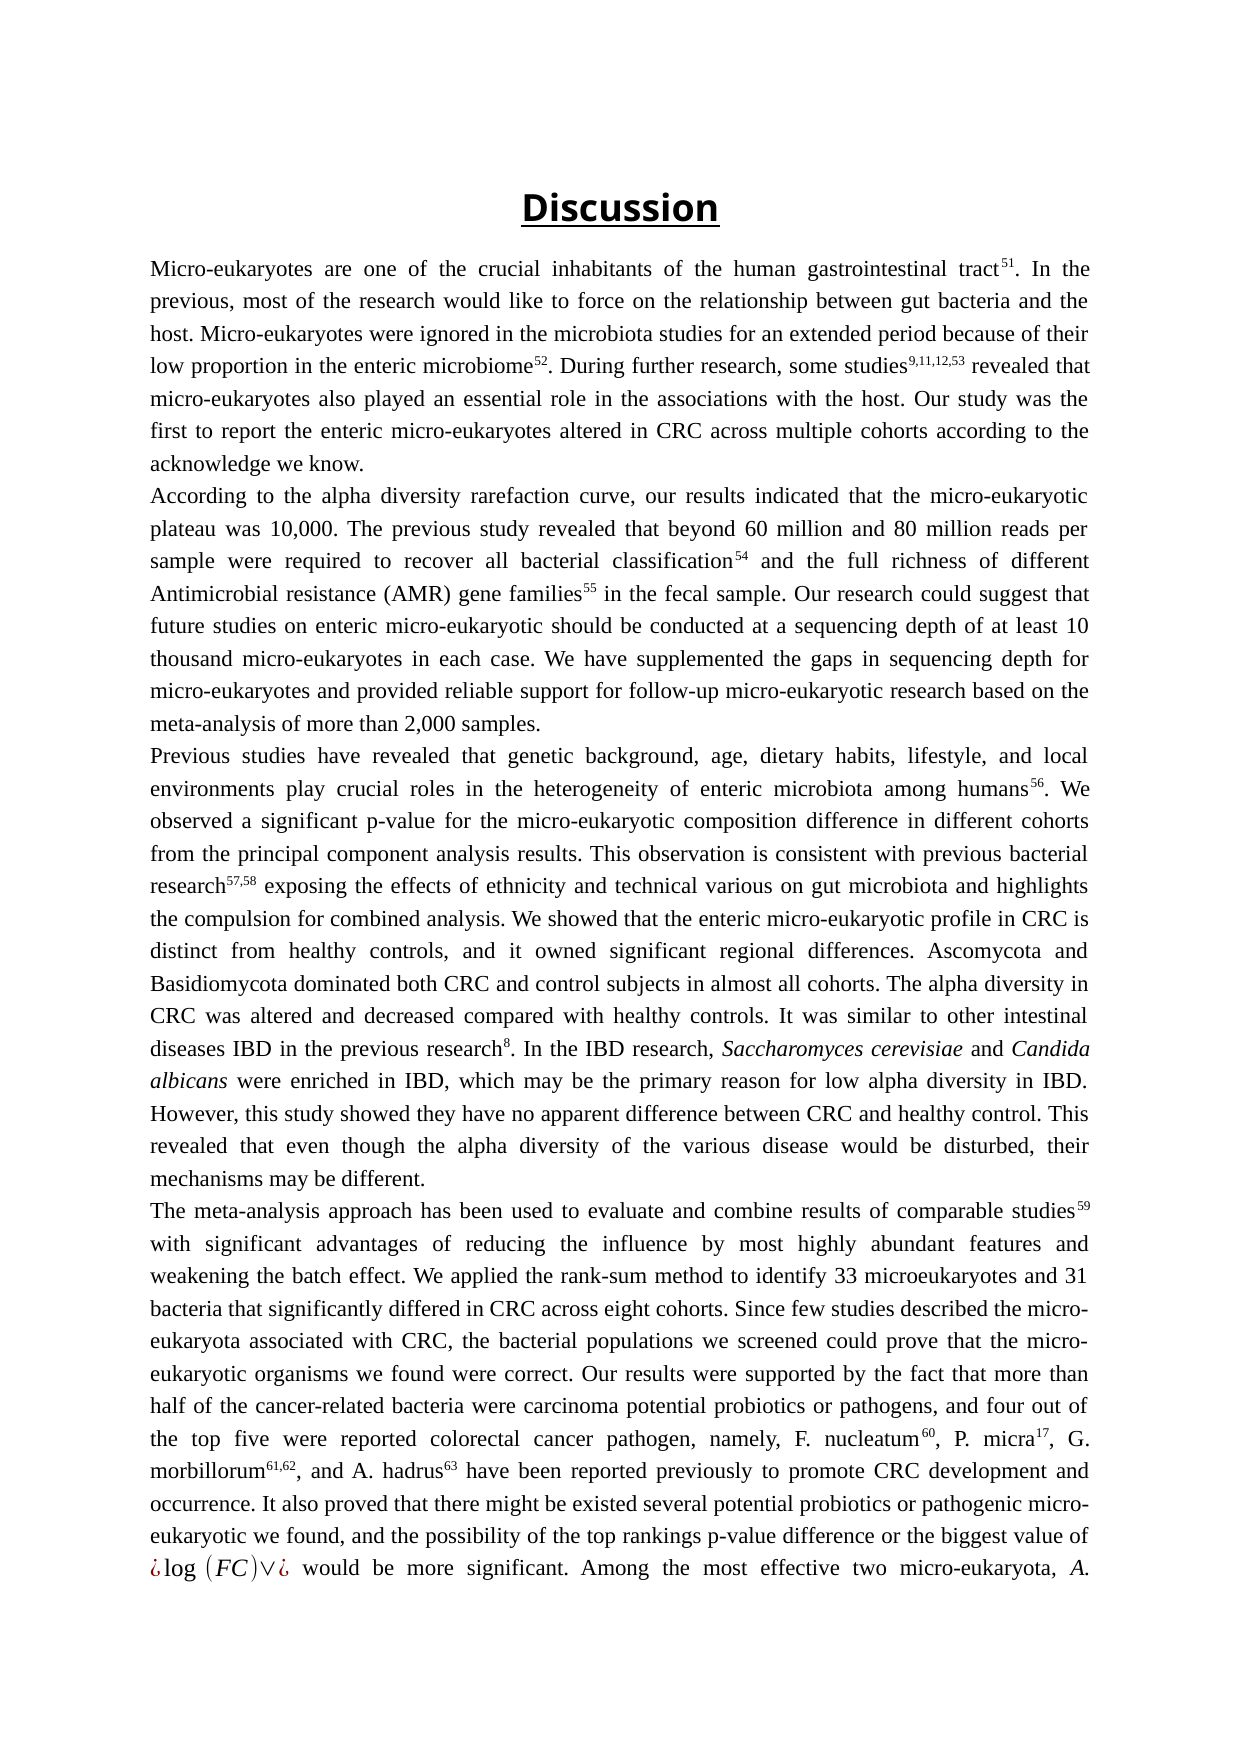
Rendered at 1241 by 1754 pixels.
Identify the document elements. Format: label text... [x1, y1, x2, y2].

text Micro-eukaryotes are one of the crucial inhabitants of the human gastrointestinal tract51. In the previous, most of the research would like to force on the relationship between gut bacteria and the host. Micro-eukaryotes were ignored in the microbiota studies for an extended period because of their low proportion in the enteric microbiome52. During further research, some studies9,11,12,53 revealed that micro-eukaryotes also played an essential role in the associations with the host. Our study was the first to report the enteric micro-eukaryotes altered in CRC across multiple cohorts according to the acknowledge we know. [150, 252, 1090, 479]
text According to the alpha diversity rarefaction curve, our results indicated that the micro-eukaryotic plateau was 10,000. The previous study revealed that beyond 60 million and 80 million reads per sample were required to recover all bacterial classification54 and the full richness of different Antimicrobial resistance (AMR) gene families55 in the fecal sample. Our research could suggest that future studies on enteric micro-eukaryotic should be conducted at a sequencing depth of at least 10 thousand micro-eukaryotes in each case. We have supplemented the gaps in sequencing depth for micro-eukaryotes and provided reliable support for follow-up micro-eukaryotic research based on the meta-analysis of more than 2,000 samples. [150, 479, 1090, 739]
text Previous studies have revealed that genetic background, age, dietary habits, lifestyle, and local environments play crucial roles in the heterogeneity of enteric microbiota among humans56. We observed a significant p-value for the micro-eukaryotic composition difference in different cohorts from the principal component analysis results. This observation is consistent with previous bacterial research57,58 exposing the effects of ethnicity and technical various on gut microbiota and highlights the compulsion for combined analysis. We showed that the enteric micro-eukaryotic profile in CRC is distinct from healthy controls, and it owned significant regional differences. Ascomycota and Basidiomycota dominated both CRC and control subjects in almost all cohorts. The alpha diversity in CRC was altered and decreased compared with healthy controls. It was similar to other intestinal diseases IBD in the previous research8. In the IBD research, Saccharomyces cerevisiae and Candida albicans were enriched in IBD, which may be the primary reason for low alpha diversity in IBD. However, this study showed they have no apparent difference between CRC and healthy control. This revealed that even though the alpha diversity of the various disease would be disturbed, their mechanisms may be different. [150, 739, 1090, 1194]
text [150, 1194, 1090, 1584]
title Discussion [150, 174, 1090, 239]
